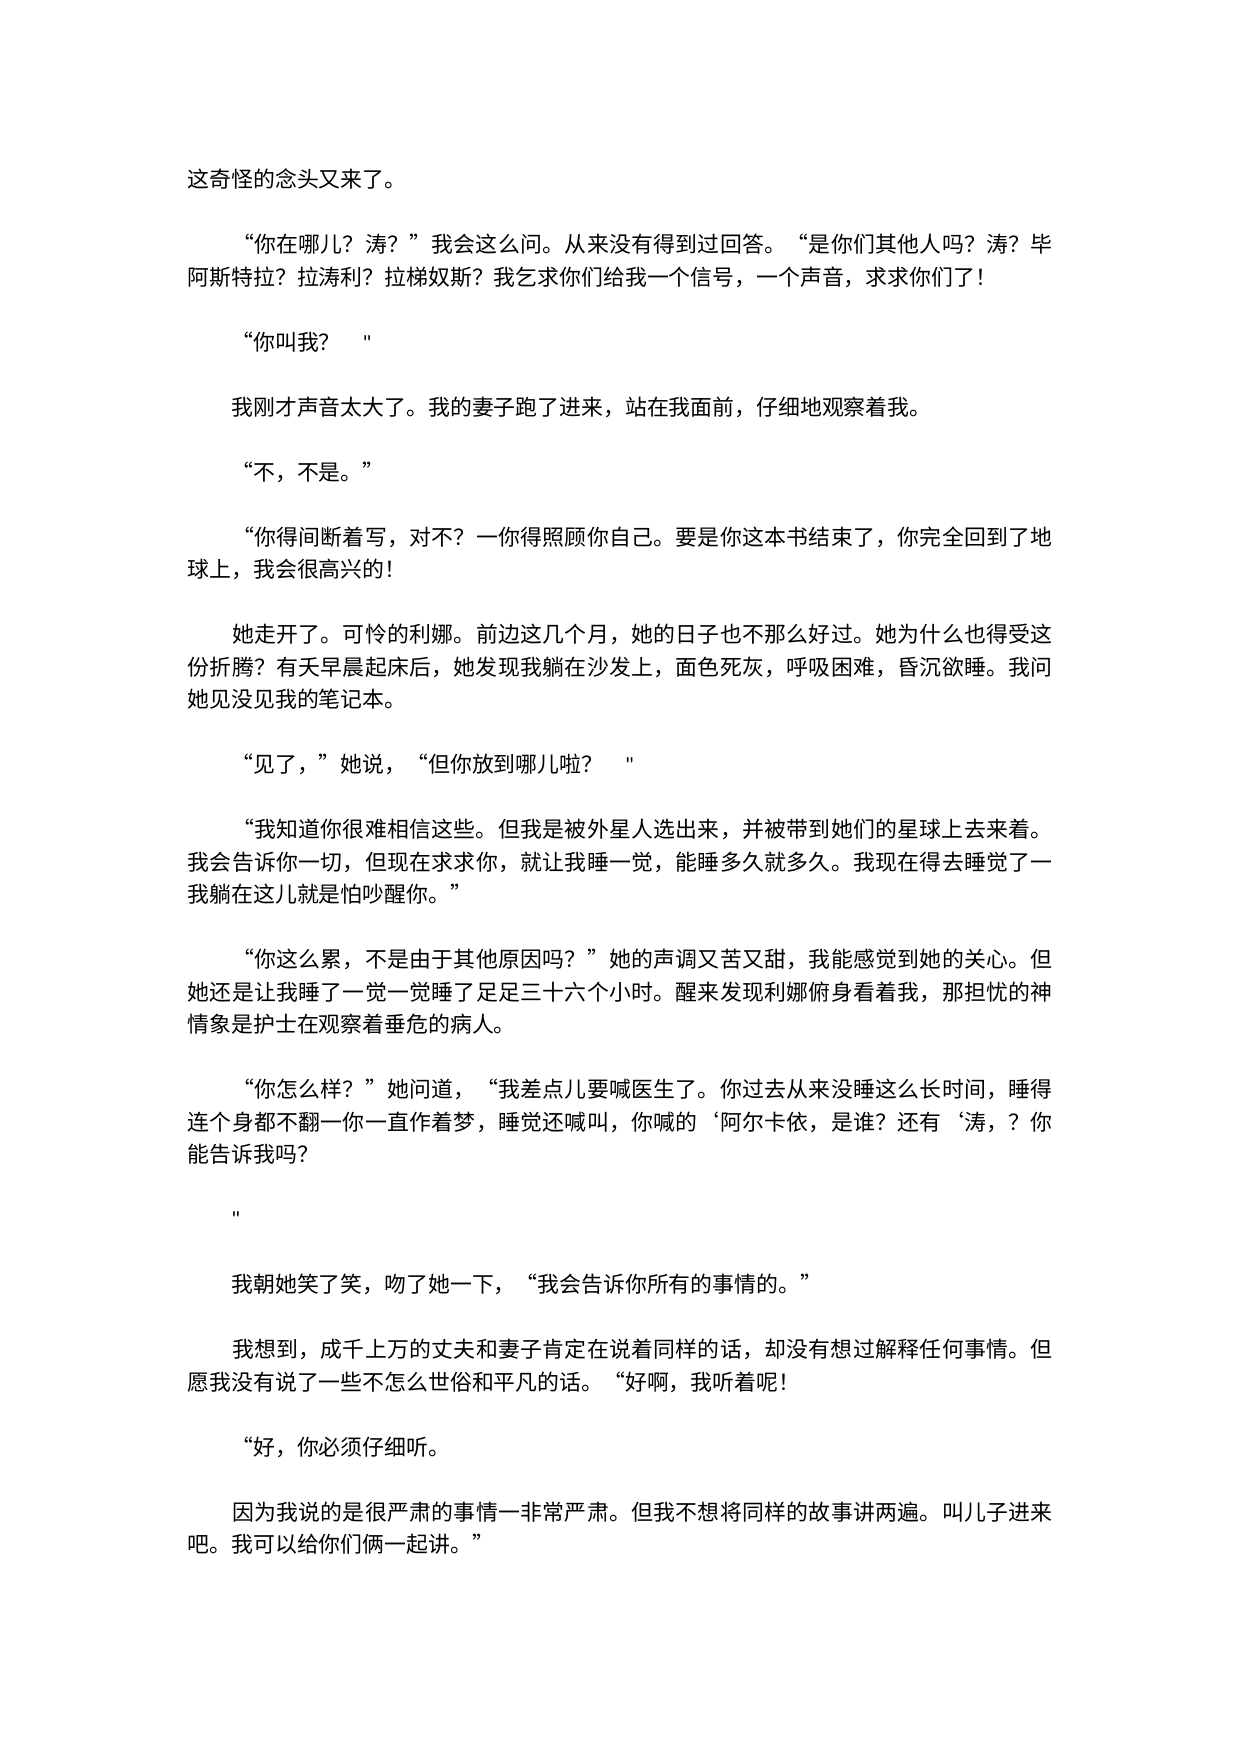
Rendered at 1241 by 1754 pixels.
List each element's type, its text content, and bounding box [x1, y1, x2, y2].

text “好，你必须仔细听。 [187, 1429, 1053, 1462]
text 我刚才声音太大了。我的妻子跑了进来，站在我面前，仔细地观察着我。 [187, 389, 1053, 422]
text 我朝她笑了笑，吻了她一下，“我会告诉你所有的事情的。” [187, 1267, 1053, 1299]
text “你这么累，不是由于其他原因吗？”她的声调又苦又甜，我能感觉到她的关心。但她还是让我睡了一觉一觉睡了足足三十六个小时。醒来发现利娜俯身看着我，那担忧的神情象是护士在观察着垂危的病人。 [187, 942, 1053, 1039]
text “你怎么样？”她问道，“我差点儿要喊医生了。你过去从来没睡这么长时间，睡得连个身都不翻一你一直作着梦，睡觉还喊叫，你喊的‘阿尔卡依，是谁？还有‘涛，？你能告诉我吗？ [187, 1072, 1053, 1169]
text “我知道你很难相信这些。但我是被外星人选出来，并被带到她们的星球上去来着。我会告诉你一切，但现在求求你，就让我睡一觉，能睡多久就多久。我现在得去睡觉了一我躺在这儿就是怕吵醒你。” [187, 812, 1053, 909]
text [187, 162, 1053, 194]
text “你叫我？ " [187, 324, 1053, 357]
text " [187, 1202, 1053, 1234]
text 我想到，成千上万的丈夫和妻子肯定在说着同样的话，却没有想过解释任何事情。但愿我没有说了一些不怎么世俗和平凡的话。“好啊，我听着呢！ [187, 1332, 1053, 1397]
text “见了，”她说，“但你放到哪儿啦？ " [187, 747, 1053, 779]
text “你在哪儿？涛？”我会这么问。从来没有得到过回答。“是你们其他人吗？涛？毕阿斯特拉？拉涛利？拉梯奴斯？我乞求你们给我一个信号，一个声音，求求你们了！ [187, 227, 1053, 292]
text 因为我说的是很严肃的事情一非常严肃。但我不想将同样的故事讲两遍。叫儿子进来吧。我可以给你们俩一起讲。” [187, 1494, 1053, 1559]
text 她走开了。可怜的利娜。前边这几个月，她的日子也不那么好过。她为什么也得受这份折腾？有夭早晨起床后，她发现我躺在沙发上，面色死灰，呼吸困难，昏沉欲睡。我问她见没见我的笔记本。 [187, 617, 1053, 714]
text “不，不是。” [187, 454, 1053, 487]
text “你得间断着写，对不？一你得照顾你自己。要是你这本书结束了，你完全回到了地球上，我会很高兴的！ [187, 519, 1053, 584]
